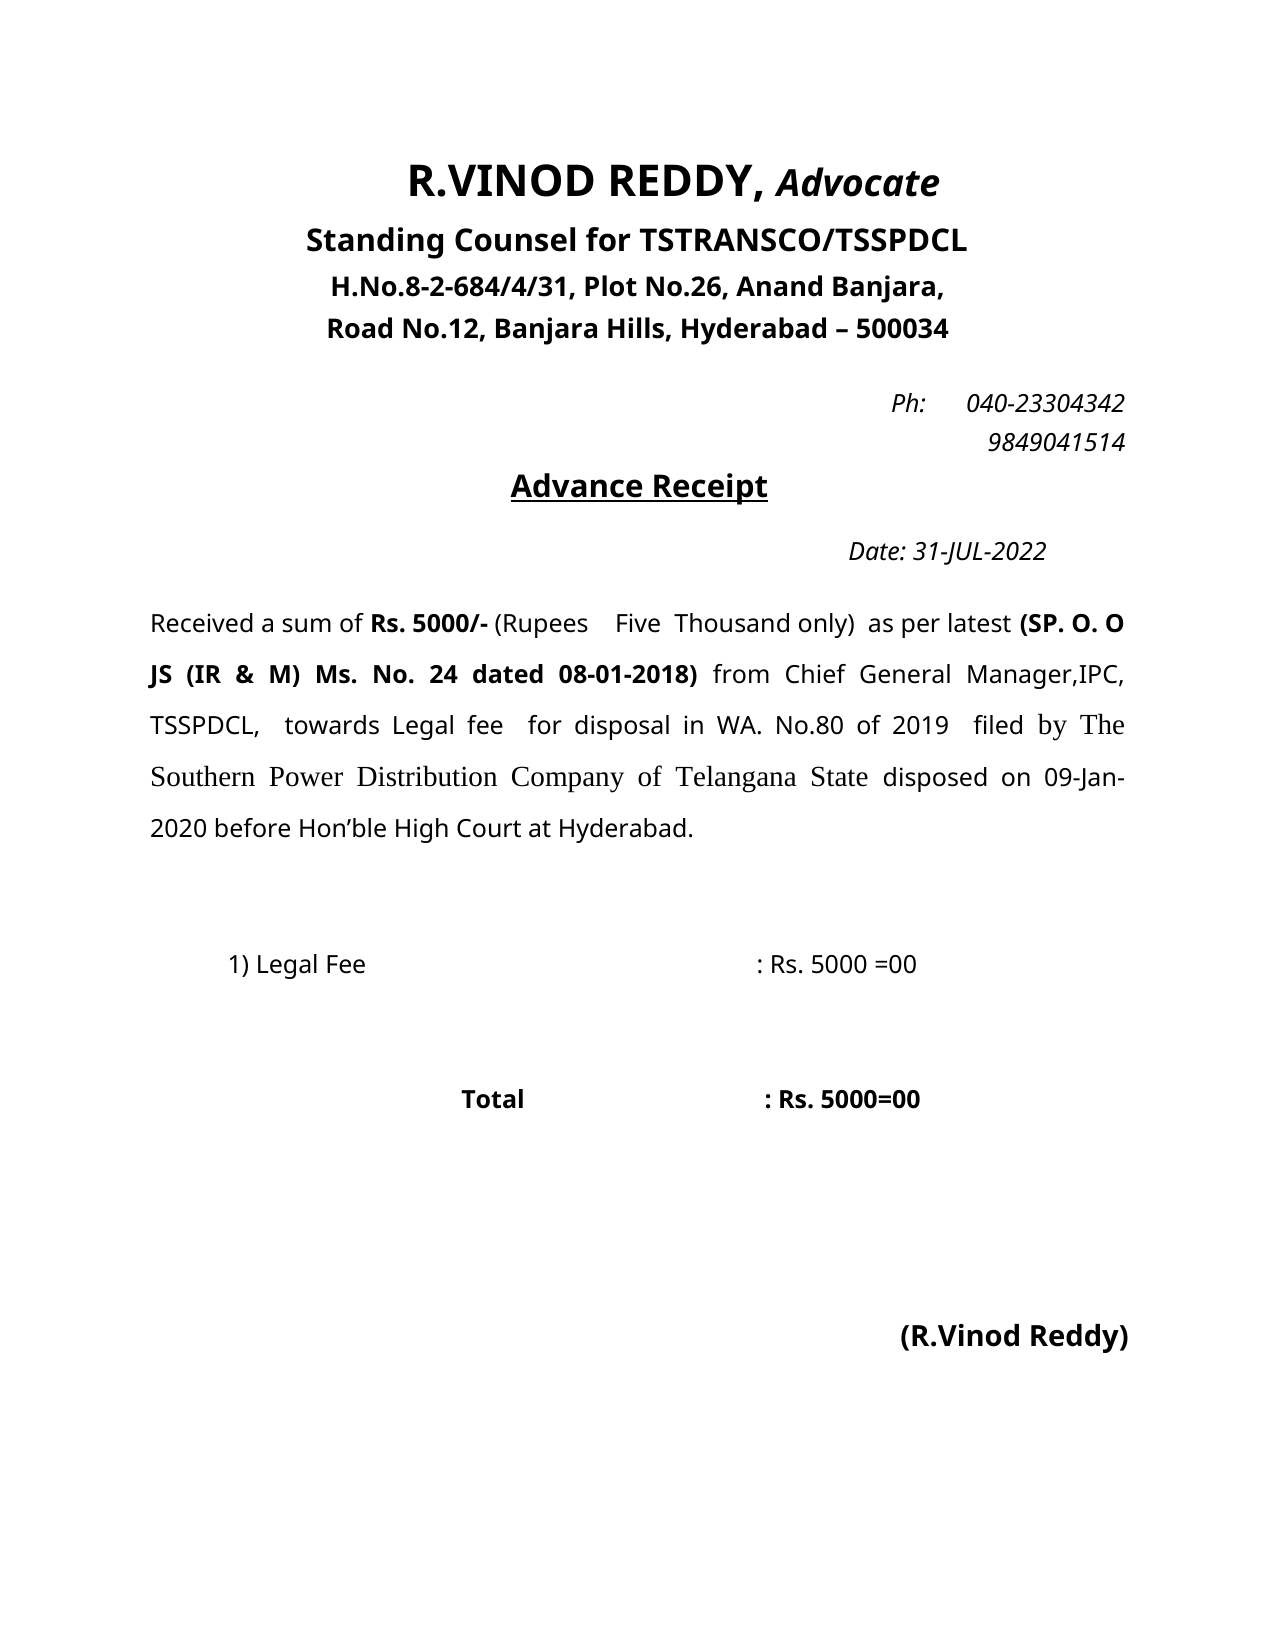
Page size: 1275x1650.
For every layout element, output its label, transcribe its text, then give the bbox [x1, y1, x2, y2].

text 9849041514 [150, 424, 1125, 458]
text Total : Rs. 5000=00 [227, 1082, 1010, 1116]
text Received a sum of Rs. 5000/- (Rupees Five Thousand only) as per latest (SP. O. O JS (IR & M) Ms. No. 24 dated 08-01-2018) from Chief General Manager,IPC, TSSPDCL, towards Legal fee for disposal in WA. No.80 of 2019 filed by The Southern Power Distribution Company of Telangana State disposed on 09-Jan-2020 before Hon’ble High Court at Hyderabad. [150, 605, 1125, 844]
text Ph: 040-23304342 [150, 385, 1125, 419]
text Advance Receipt [150, 463, 1128, 506]
text (R.Vinod Reddy) [677, 1316, 1128, 1355]
text R.VINOD REDDY, Advocate [227, 150, 1047, 209]
text 1) Legal Fee : Rs. 5000 =00 [227, 946, 1010, 980]
text Road No.12, Banjara Hills, Hyderabad – 500034 [150, 310, 1125, 347]
text Date: 31-JUL-2022 [227, 533, 1047, 567]
text Standing Counsel for TSTRANSCO/TSSPDCL [227, 218, 1047, 261]
text H.No.8-2-684/4/31, Plot No.26, Anand Banjara, [150, 267, 1125, 304]
